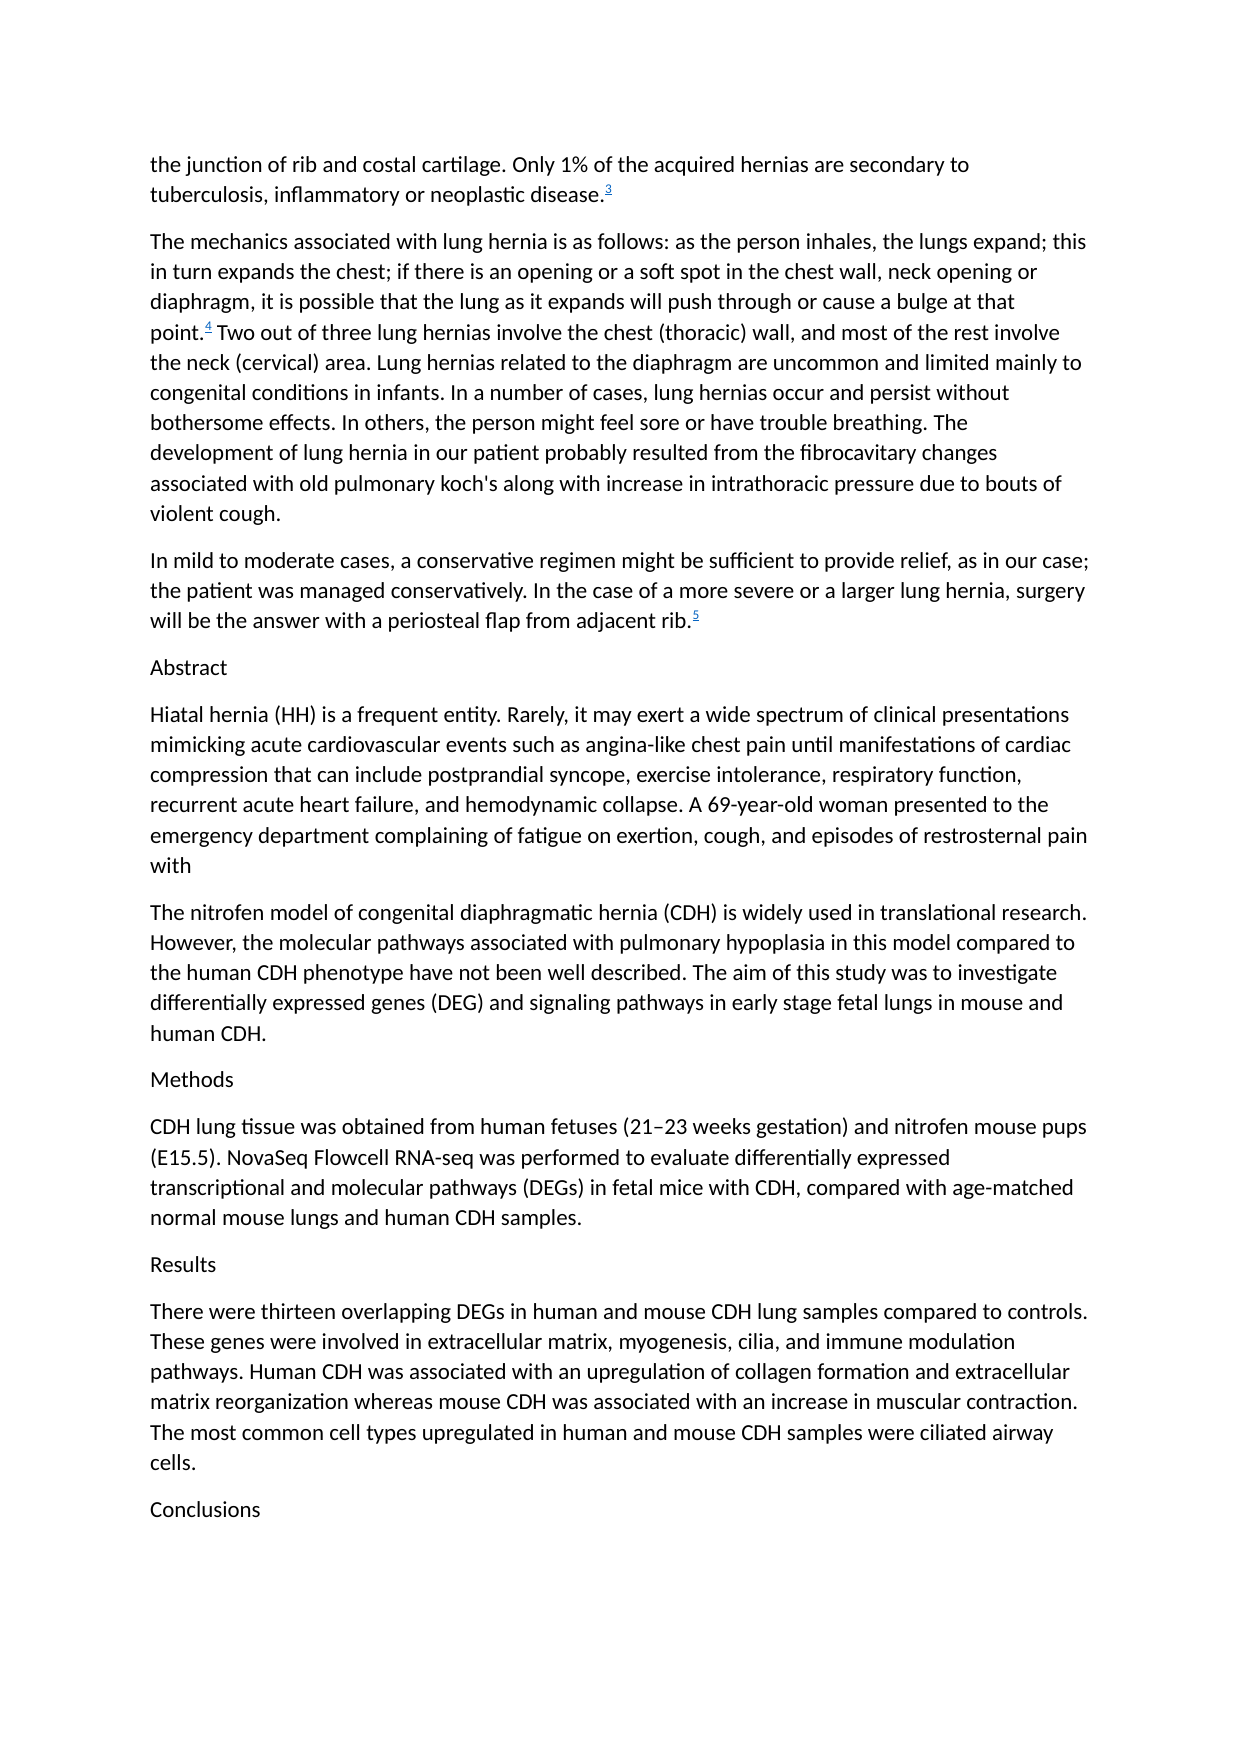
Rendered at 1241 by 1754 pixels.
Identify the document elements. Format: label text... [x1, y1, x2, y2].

text The mechanics associated with lung hernia is as follows: as the person inhales, the lungs expand; this in turn expands the chest; if there is an opening or a soft spot in the chest wall, neck opening or diaphragm, it is possible that the lung as it expands will push through or cause a bulge at that point.4 Two out of three lung hernias involve the chest (thoracic) wall, and most of the rest involve the neck (cervical) area. Lung hernias related to the diaphragm are uncommon and limited mainly to congenital conditions in infants. In a number of cases, lung hernias occur and persist without bothersome effects. In others, the person might feel sore or have trouble breathing. The development of lung hernia in our patient probably resulted from the fibrocavitary changes associated with old pulmonary koch's along with increase in intrathoracic pressure due to bouts of violent cough. [150, 227, 1090, 527]
text Methods [150, 1066, 1090, 1094]
text There were thirteen overlapping DEGs in human and mouse CDH lung samples compared to controls. These genes were involved in extracellular matrix, myogenesis, cilia, and immune modulation pathways. Human CDH was associated with an upregulation of collagen formation and extracellular matrix reorganization whereas mouse CDH was associated with an increase in muscular contraction. The most common cell types upregulated in human and mouse CDH samples were ciliated airway cells. [150, 1297, 1090, 1476]
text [150, 150, 1090, 208]
text Abstract [150, 653, 1090, 681]
text In mild to moderate cases, a conservative regimen might be sufficient to provide relief, as in our case; the patient was managed conservatively. In the case of a more severe or a larger lung hernia, surgery will be the answer with a periosteal flap from adjacent rib.5 [150, 546, 1090, 634]
text CDH lung tissue was obtained from human fetuses (21–23 weeks gestation) and nitrofen mouse pups (E15.5). NovaSeq Flowcell RNA-seq was performed to evaluate differentially expressed transcriptional and molecular pathways (DEGs) in fetal mice with CDH, compared with age-matched normal mouse lungs and human CDH samples. [150, 1112, 1090, 1231]
text Results [150, 1250, 1090, 1278]
text Hiatal hernia (HH) is a frequent entity. Rarely, it may exert a wide spectrum of clinical presentations mimicking acute cardiovascular events such as angina-like chest pain until manifestations of cardiac compression that can include postprandial syncope, exercise intolerance, respiratory function, recurrent acute heart failure, and hemodynamic collapse. A 69-year-old woman presented to the emergency department complaining of fatigue on exertion, cough, and episodes of restrosternal pain with [150, 700, 1090, 879]
text The nitrofen model of congenital diaphragmatic hernia (CDH) is widely used in translational research. However, the molecular pathways associated with pulmonary hypoplasia in this model compared to the human CDH phenotype have not been well described. The aim of this study was to investigate differentially expressed genes (DEG) and signaling pathways in early stage fetal lungs in mouse and human CDH. [150, 898, 1090, 1047]
text Conclusions [150, 1495, 1090, 1523]
